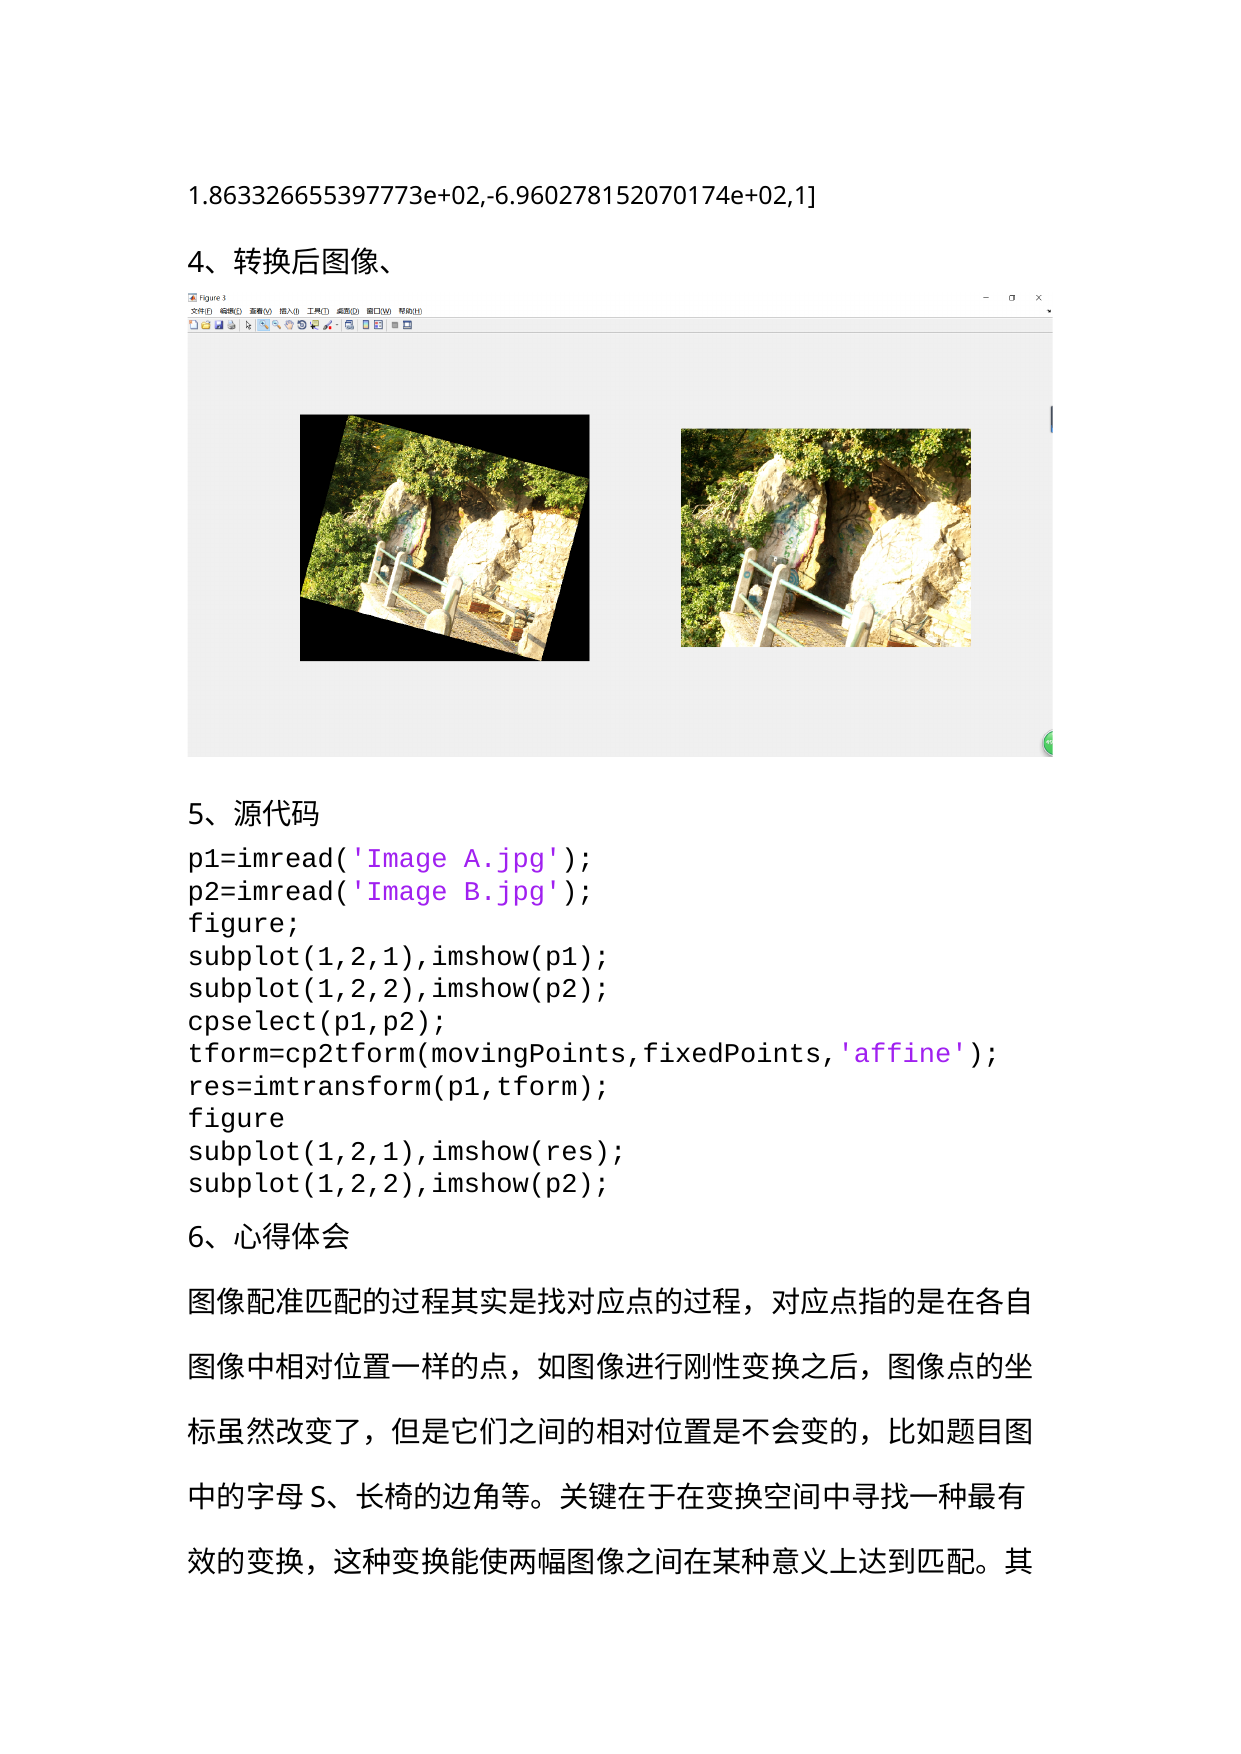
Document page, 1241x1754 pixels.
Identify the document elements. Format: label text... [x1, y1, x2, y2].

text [187, 1267, 1053, 1592]
text 4、转换后图像、 [187, 227, 1053, 292]
text p1=imread('Image A.jpg'); [187, 844, 1053, 877]
text cpselect(p1,p2); [187, 1007, 1053, 1039]
text subplot(1,2,1),imshow(res); [187, 1137, 1053, 1169]
text p2=imread('Image B.jpg'); [187, 877, 1053, 909]
text subplot(1,2,1),imshow(p1); [187, 942, 1053, 974]
picture [187, 292, 1053, 757]
text res=imtransform(p1,tform); [187, 1072, 1053, 1104]
text 6、心得体会 [187, 1202, 1053, 1267]
text 5、源代码 [187, 779, 1053, 844]
text subplot(1,2,2),imshow(p2); [187, 974, 1053, 1007]
text 1.863326655397773e+02,-6.960278152070174e+02,1] [187, 162, 1053, 227]
text figure [187, 1104, 1053, 1137]
text subplot(1,2,2),imshow(p2); [187, 1169, 1053, 1202]
text tform=cp2tform(movingPoints,fixedPoints,'affine'); [187, 1039, 1053, 1072]
text figure; [187, 909, 1053, 942]
